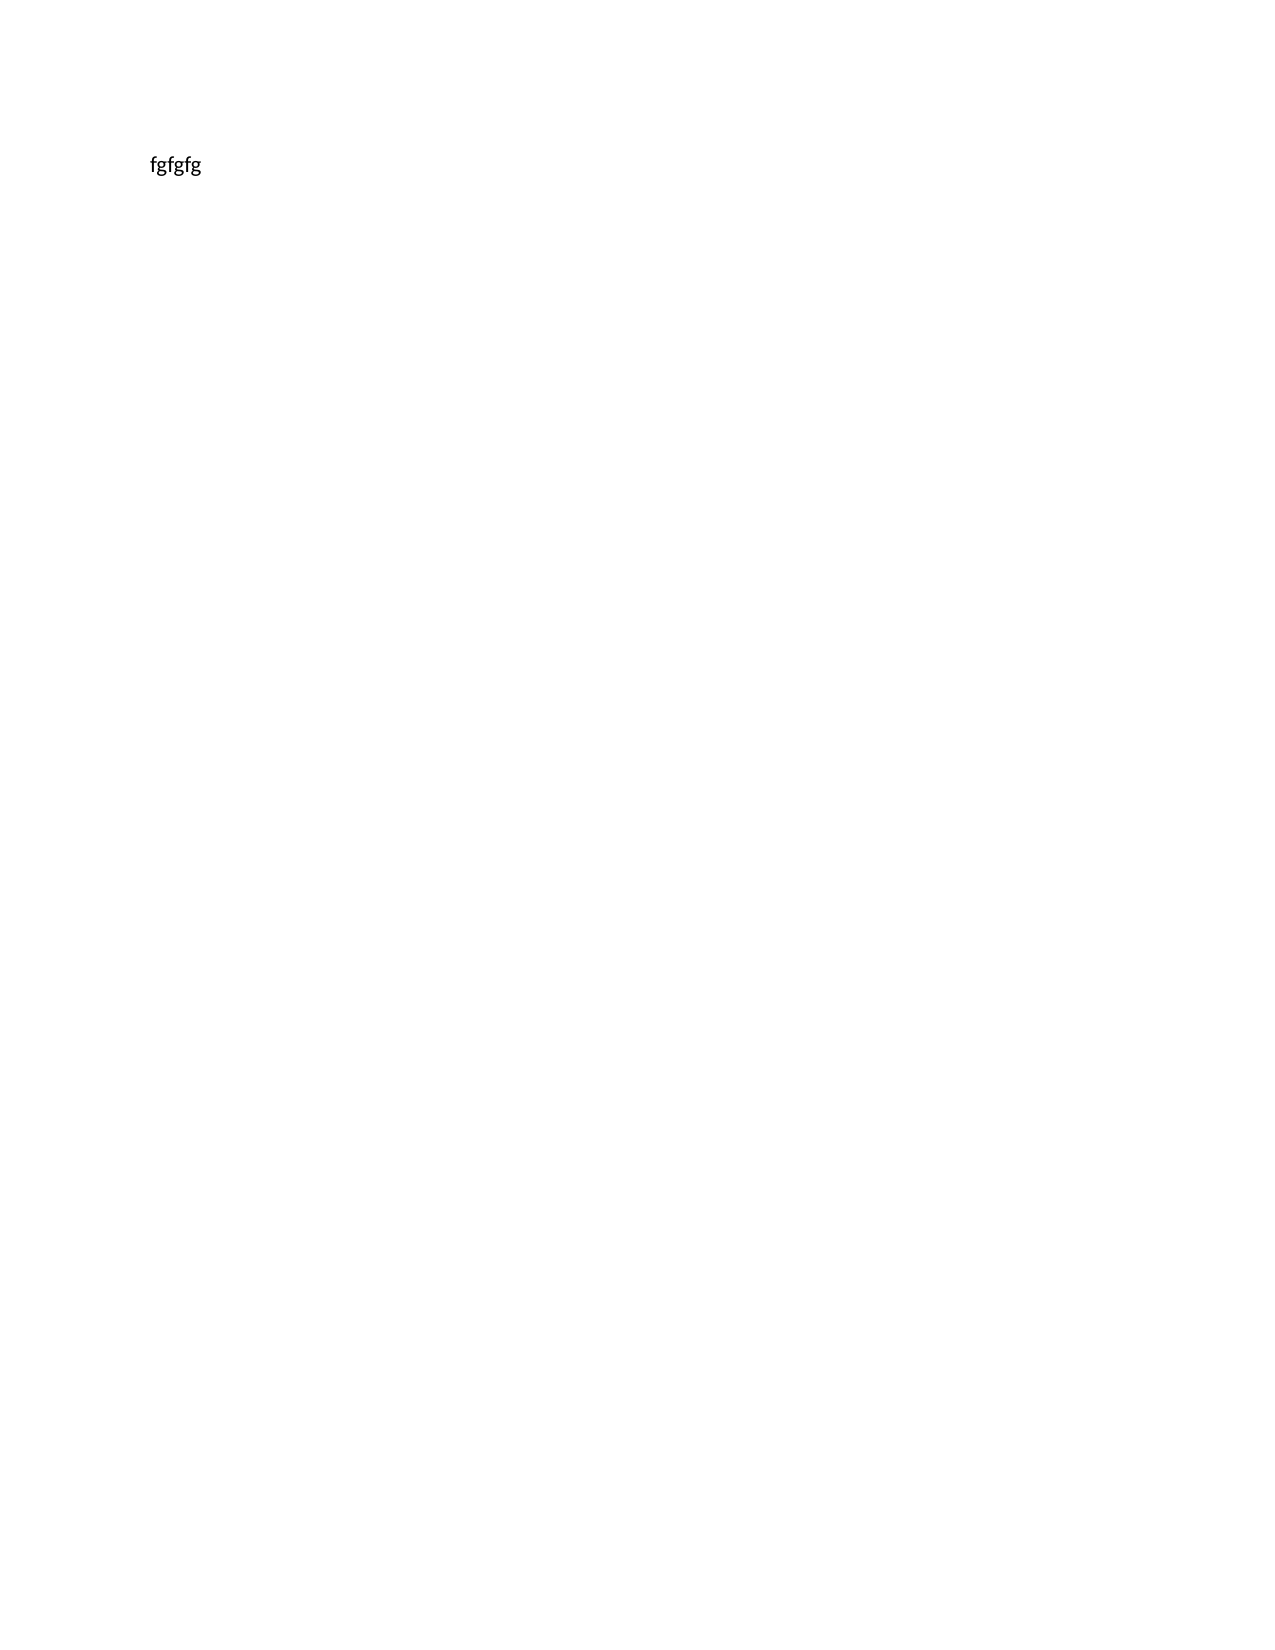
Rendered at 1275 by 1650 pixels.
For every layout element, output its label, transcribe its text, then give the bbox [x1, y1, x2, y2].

text fgfgfg [150, 150, 1125, 178]
